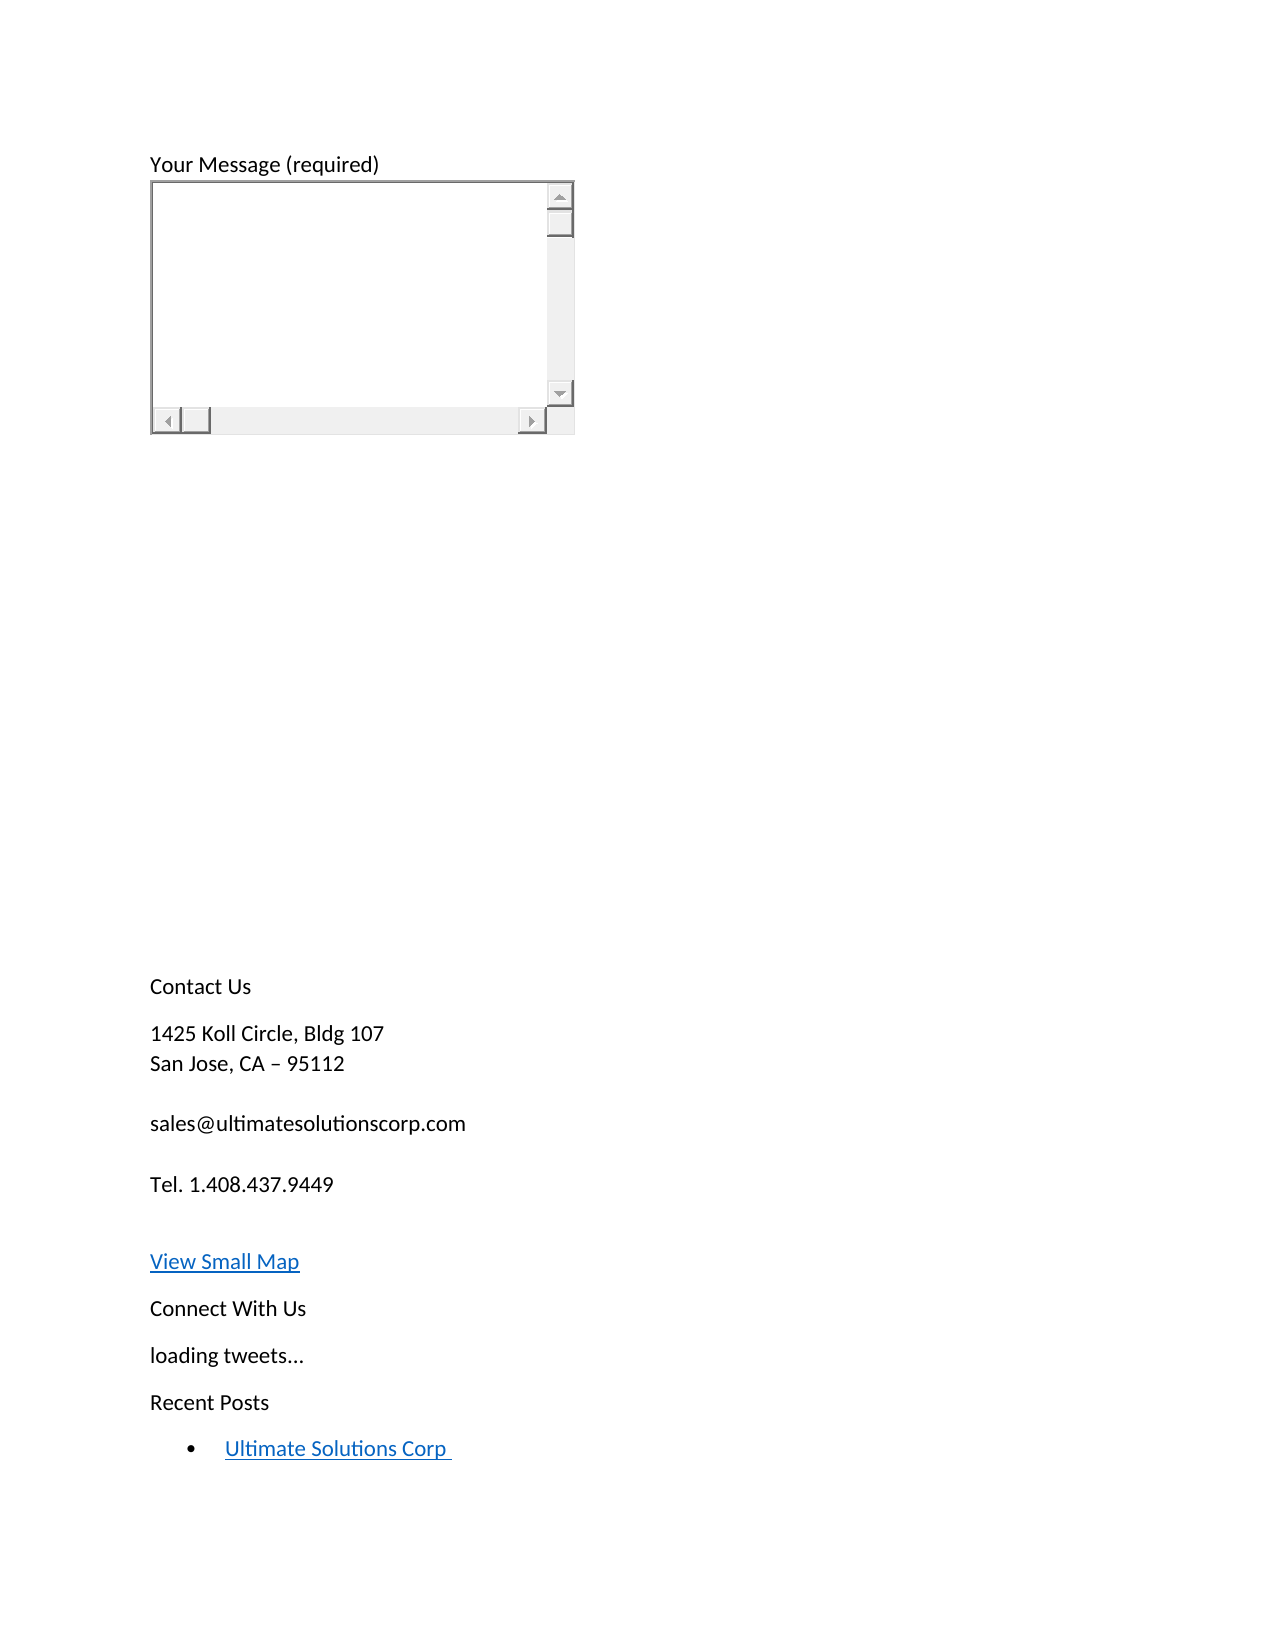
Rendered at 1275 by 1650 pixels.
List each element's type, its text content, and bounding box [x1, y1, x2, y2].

text Connect With Us [150, 1294, 1125, 1322]
text Recent Posts [150, 1388, 1125, 1416]
text Your Message (required) [150, 150, 1125, 438]
text 1425 Koll Circle, Bldg 107 San Jose, CA – 95112 sales@ultimatesolutionscorp.com Tel. 1.408.437.9449 [150, 1019, 1125, 1198]
text View Small Map [150, 1217, 1125, 1275]
text Contact Us [150, 972, 1125, 1000]
text loading tweets... [150, 1341, 1125, 1369]
list Ultimate Solutions Corp [187, 1434, 1125, 1463]
